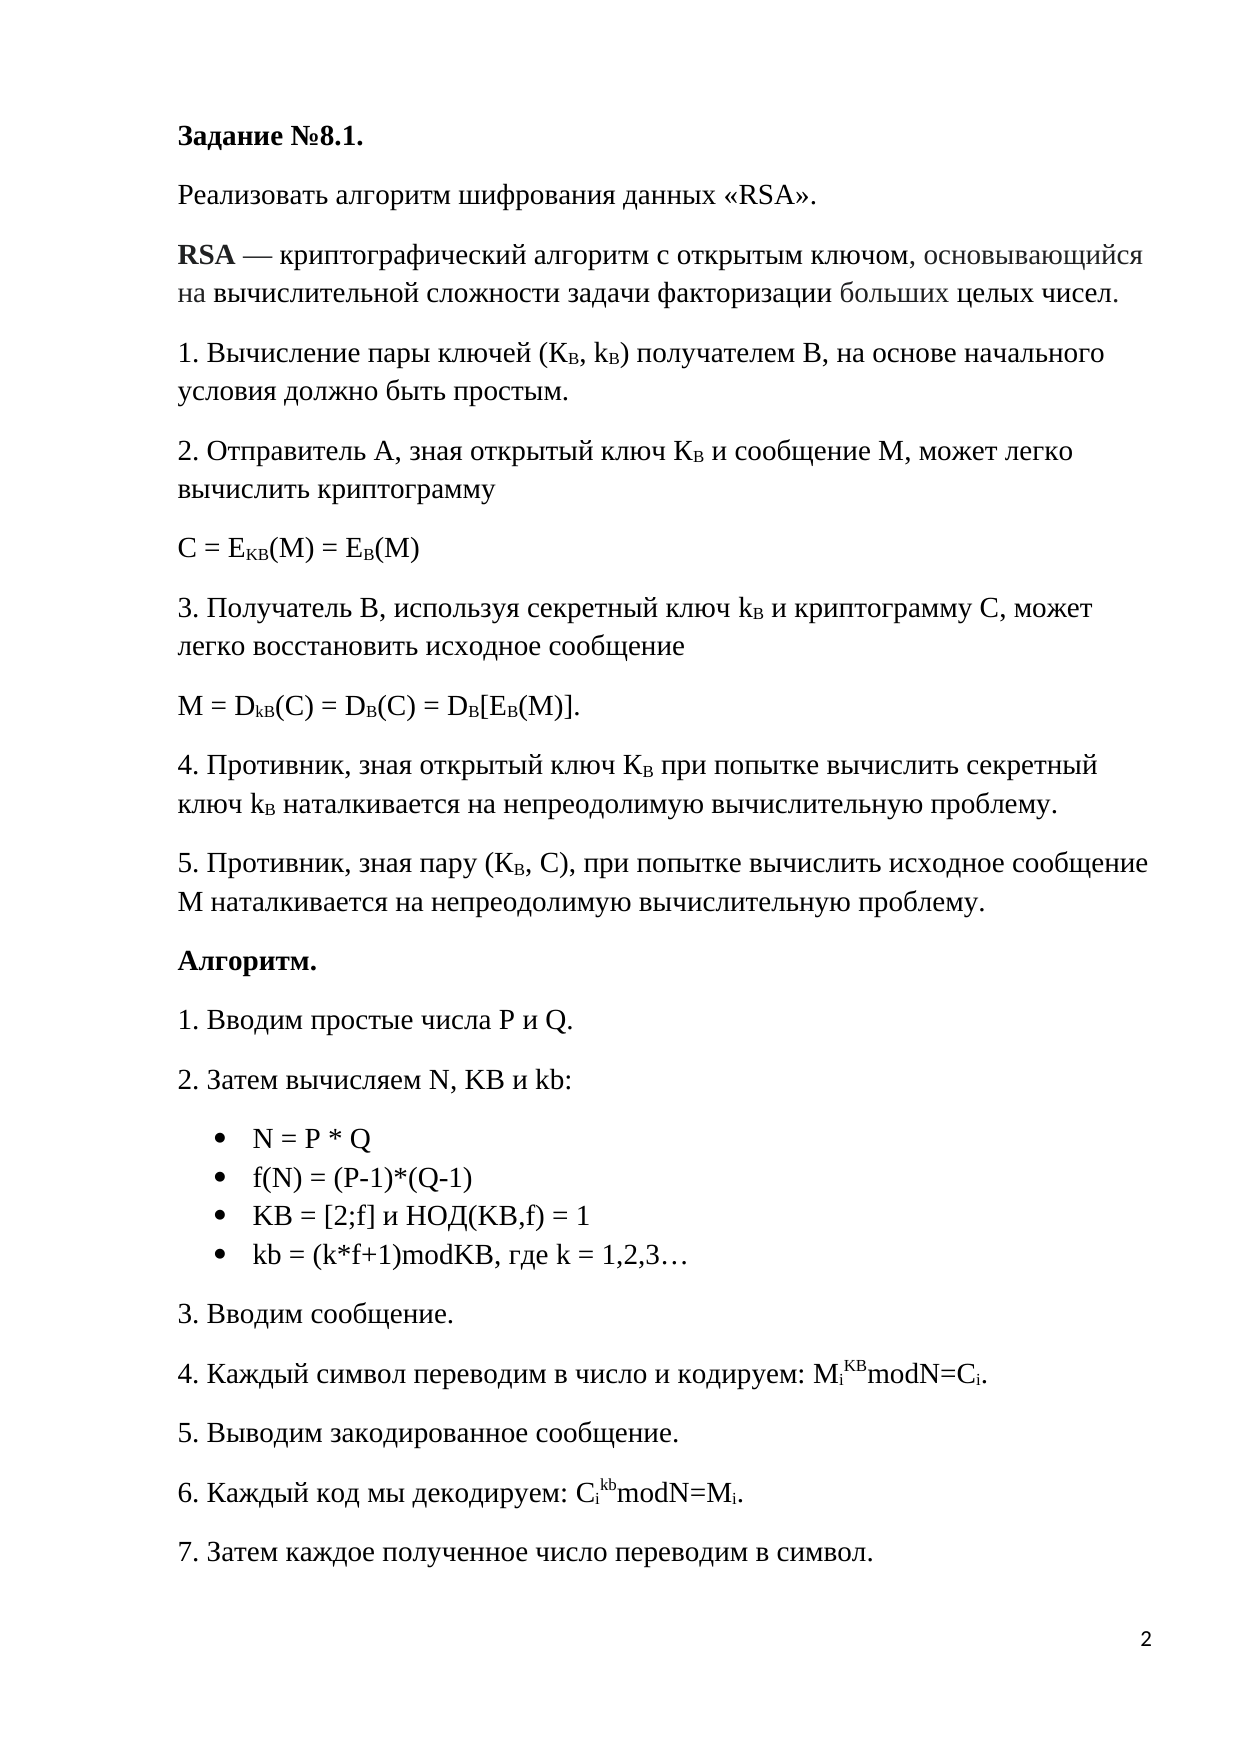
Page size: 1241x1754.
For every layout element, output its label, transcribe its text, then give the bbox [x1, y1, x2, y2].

text 2. Отправитель А, зная открытый ключ КB и сообщение М, может легко вычислить криптограмму [177, 433, 1152, 505]
text 5. Противник, зная пару (КB, С), при попытке вычислить исходное сообщение М наталкивается на непреодолимую вычислительную проблему. [177, 845, 1152, 917]
text С = EKB(М) = ЕB(М) [177, 531, 1152, 564]
text 3. Получатель В, используя секретный ключ kB и криптограмму С, может легко восстановить исходное сообщение [177, 590, 1152, 662]
list KB = [2;f] и НОД(KB,f) = 1 [215, 1198, 1152, 1232]
text 7. Затем каждое полученное число переводим в символ. [177, 1534, 1152, 1568]
text RSA — криптографический алгоритм с открытым ключом, основывающийся на вычислительной сложности задачи факторизации больших целых чисел. [177, 237, 1152, 309]
text M = DkB(C) = DB(C) = DB[EB(M)]. [177, 688, 1152, 721]
text 4. Противник, зная открытый ключ КB при попытке вычислить секретный ключ kB наталкивается на непреодолимую вычислительную проблему. [177, 747, 1152, 819]
text Реализовать алгоритм шифрования данных «RSA». [177, 177, 1152, 211]
list f(N) = (P-1)*(Q-1) [215, 1160, 1152, 1193]
text 3. Вводим сообщение. [177, 1297, 1152, 1330]
text 2. Затем вычисляем N, KB и kb: [177, 1062, 1152, 1095]
text 1. Вводим простые числа P и Q. [177, 1002, 1152, 1036]
text 4. Каждый символ переводим в число и кодируем: MiKBmodN=Ci. [177, 1356, 1152, 1389]
text Задание №8.1. [177, 118, 1152, 152]
text 1. Вычисление пары ключей (КB, kB) получателем В, на основе начального условия должно быть простым. [177, 335, 1152, 407]
text Алгоритм. [177, 943, 1152, 977]
text 5. Выводим закодированное сообщение. [177, 1415, 1152, 1449]
list kb = (k*f+1)modKB, где k = 1,2,3… [215, 1237, 1152, 1271]
list N = P * Q [215, 1121, 1152, 1155]
text 6. Каждый код мы декодируем: CikbmodN=Mi. [177, 1475, 1152, 1508]
